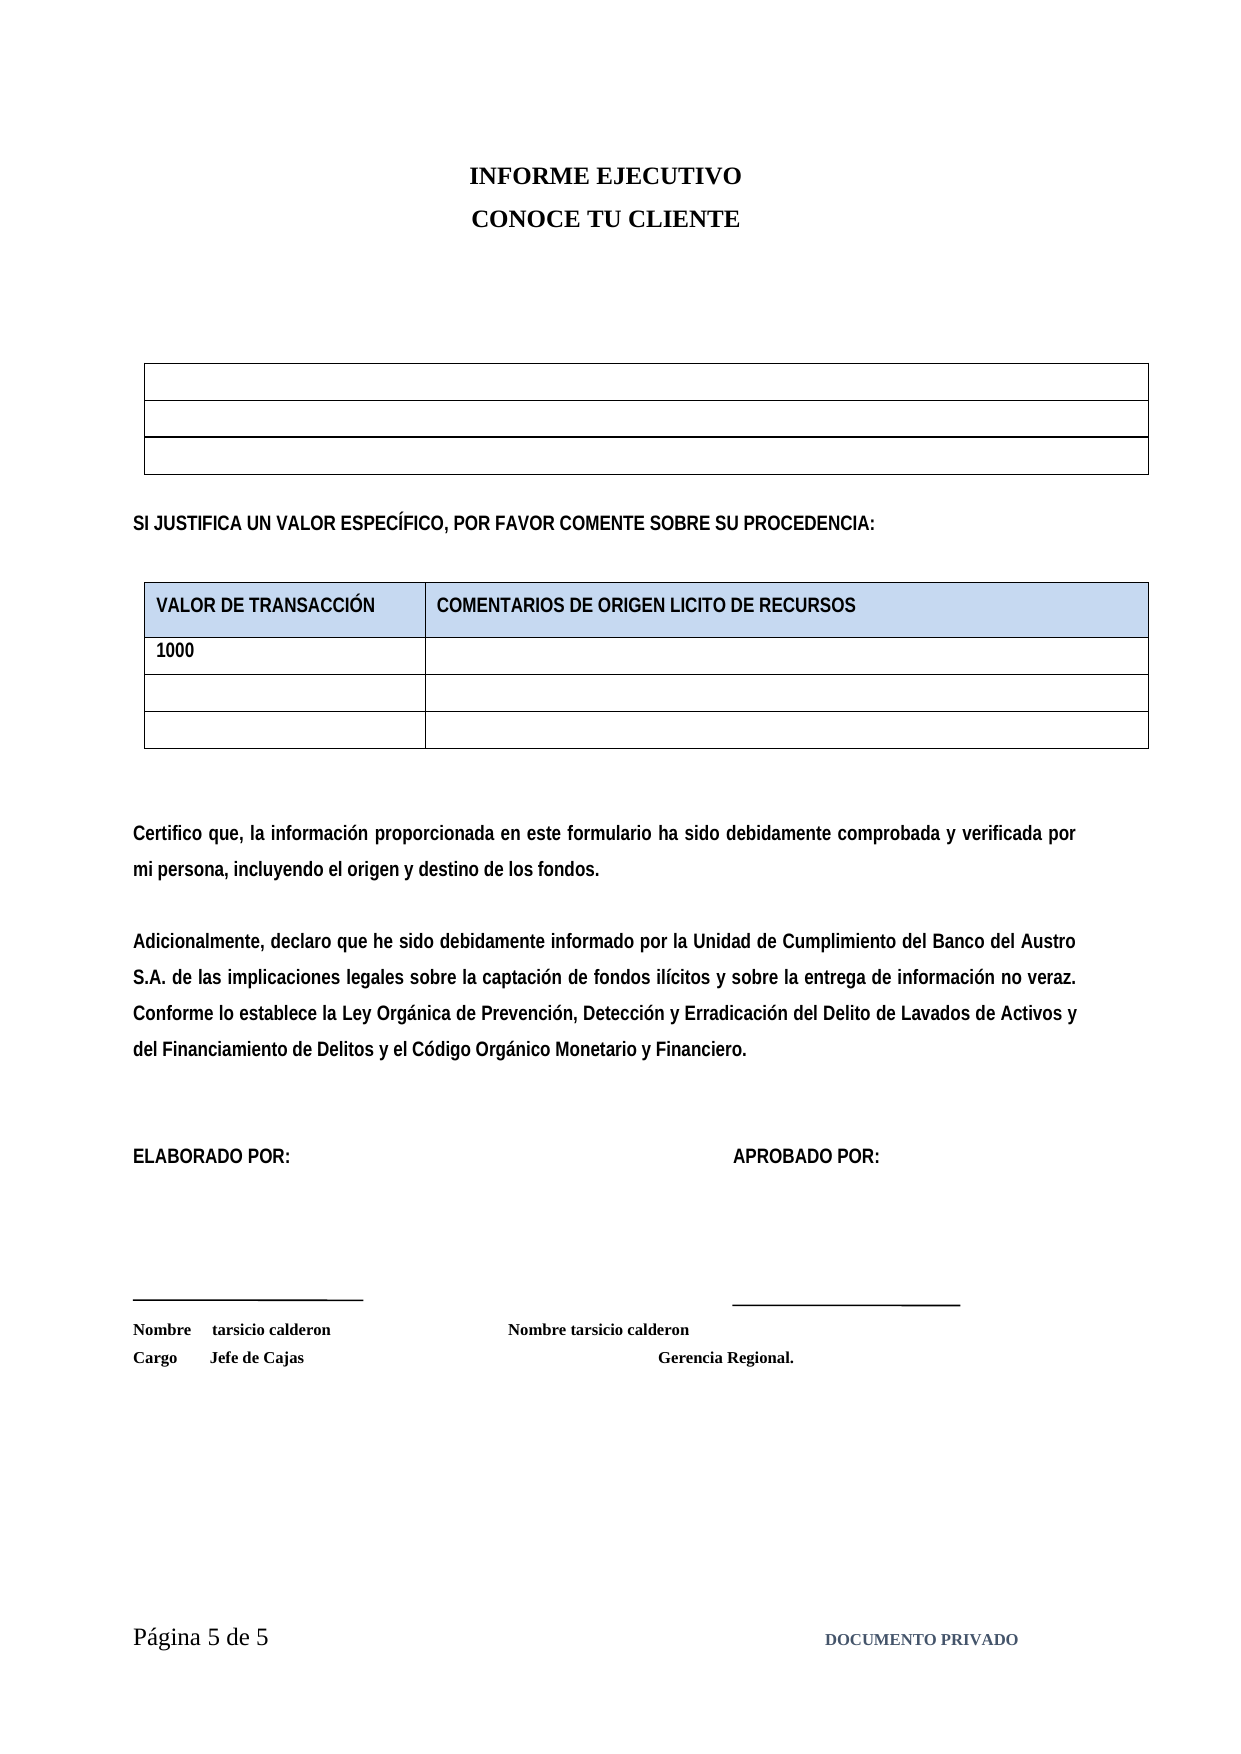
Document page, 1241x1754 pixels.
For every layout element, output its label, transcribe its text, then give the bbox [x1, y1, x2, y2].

table_cell [145, 712, 425, 748]
table_cell [145, 401, 1148, 436]
table_cell [426, 675, 1148, 711]
table_header [145, 364, 1148, 399]
text ELABORADO POR: APROBADO POR: [133, 1144, 1078, 1168]
table_cell [145, 438, 1148, 473]
table_cell [426, 712, 1148, 748]
text Nombre tarsicio calderon Nombre tarsicio calderon [133, 1319, 1078, 1338]
table_cell 1000 [145, 638, 425, 674]
text Cargo Jefe de Cajas Gerencia Regional. [133, 1348, 1078, 1367]
text SI JUSTIFICA UN VALOR ESPECÍFICO, POR FAVOR COMENTE SOBRE SU PROCEDENCIA: [133, 510, 1078, 534]
table_cell [145, 675, 425, 711]
table_header VALOR DE TRANSACCIÓN [145, 583, 425, 637]
text Adicionalmente, declaro que he sido debidamente informado por la Unidad de Cumplimiento del Banco del Austro S.A. de las implicaciones legales sobre la captación de fondos ilícitos y sobre la entrega de información no veraz. Conforme lo establece la Ley Orgánica de Prevención, Detección y Erradicación del Delito de Lavados de Activos y del Financiamiento de Delitos y el Código Orgánico Monetario y Financiero. [133, 929, 1078, 1061]
table_cell [426, 638, 1148, 674]
text Certifico que, la información proporcionada en este formulario ha sido debidamente comprobada y verificada por mi persona, incluyendo el origen y destino de los fondos. [133, 821, 1078, 881]
table_header COMENTARIOS DE ORIGEN LICITO DE RECURSOS [426, 583, 1148, 637]
